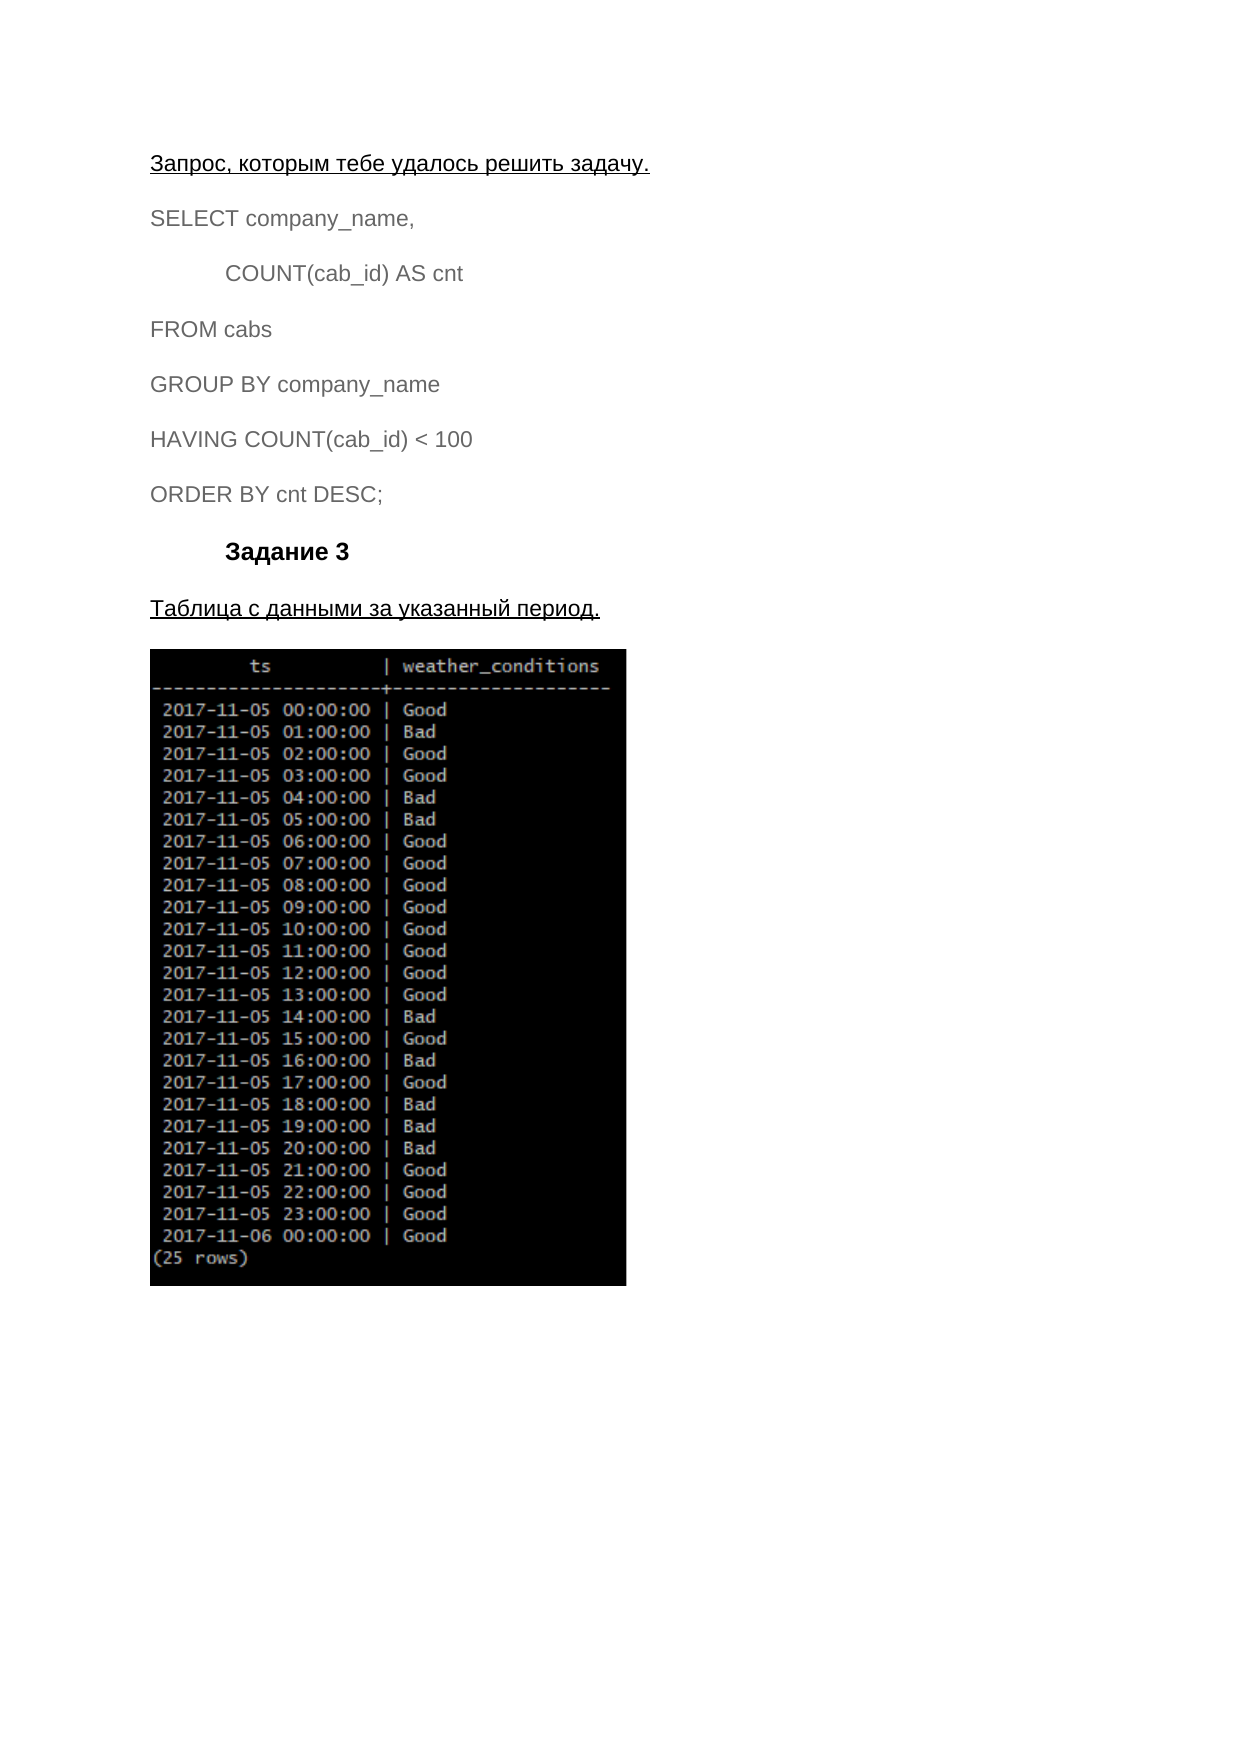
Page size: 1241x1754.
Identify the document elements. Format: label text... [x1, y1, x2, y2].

text COUNT(cab_id) AS cnt [150, 260, 1090, 287]
text Запрос, которым тебе удалось решить задачу. [150, 150, 1090, 176]
text ORDER BY cnt DESC; [150, 481, 1090, 508]
text GROUP BY company_name [150, 371, 1090, 397]
text HAVING COUNT(cab_id) < 100 [150, 426, 1090, 452]
text FROM cabs [150, 316, 1090, 342]
text SELECT company_name, [150, 205, 1090, 232]
text Таблица с данными за указанный период. [150, 594, 1090, 621]
picture [150, 649, 627, 1286]
subtitle Задание 3 [150, 536, 1090, 565]
